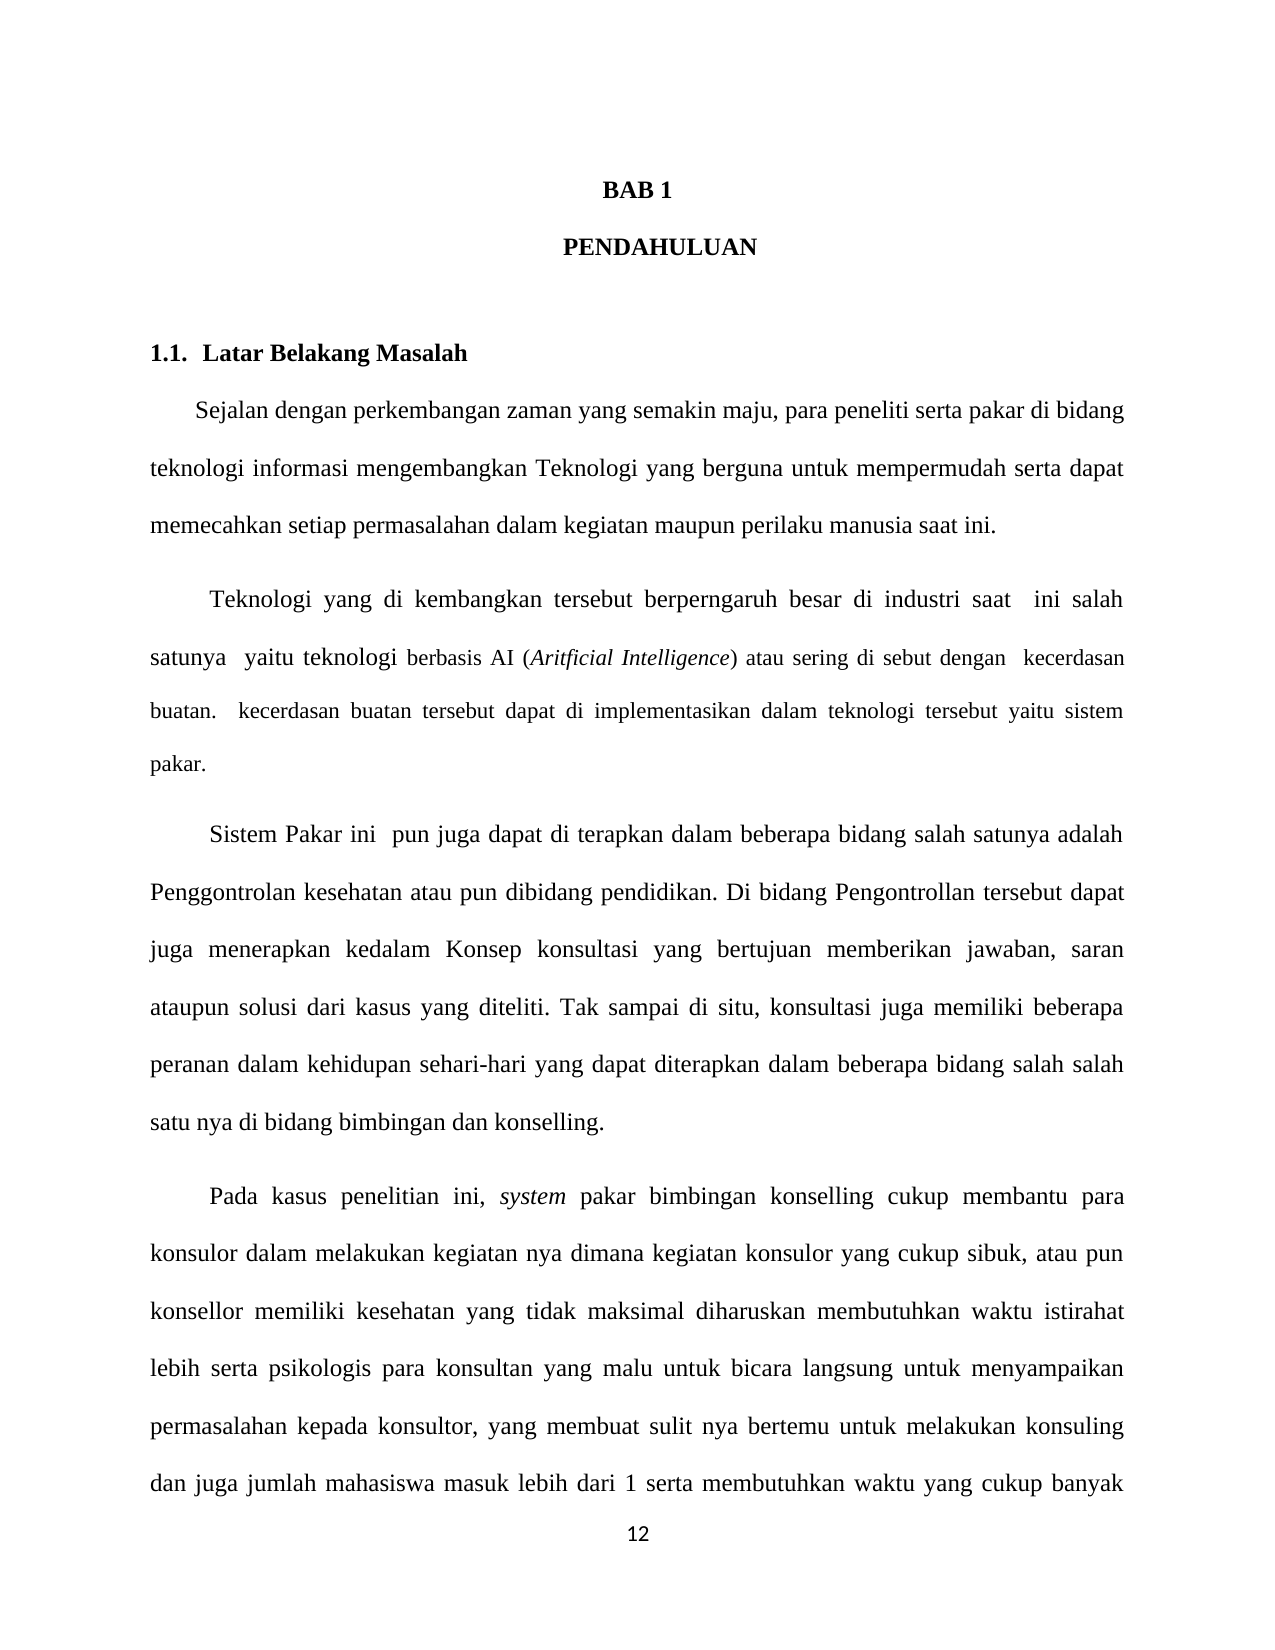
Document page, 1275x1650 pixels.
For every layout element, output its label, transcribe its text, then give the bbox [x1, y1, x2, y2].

subtitle BAB 1 PENDAHULUAN [150, 175, 1125, 261]
text Sejalan dengan perkembangan zaman yang semakin maju, para peneliti serta pakar di bidang teknologi informasi mengembangkan Teknologi yang berguna untuk mempermudah serta dapat memecahkan setiap permasalahan dalam kegiatan maupun perilaku manusia saat ini. [150, 395, 1125, 539]
text Sistem Pakar ini pun juga dapat di terapkan dalam beberapa bidang salah satunya adalah Penggontrolan kesehatan atau pun dibidang pendidikan. Di bidang Pengontrollan tersebut dapat juga menerapkan kedalam Konsep konsultasi yang bertujuan memberikan jawaban, saran ataupun solusi dari kasus yang diteliti. Tak sampai di situ, konsultasi juga memiliki beberapa peranan dalam kehidupan sehari-hari yang dapat diterapkan dalam beberapa bidang salah salah satu nya di bidang bimbingan dan konselling. [150, 819, 1125, 1135]
subtitle Latar Belakang Masalah [150, 338, 1125, 366]
text Teknologi yang di kembangkan tersebut berperngaruh besar di industri saat ini salah satunya yaitu teknologi berbasis AI (Aritficial Intelligence) atau sering di sebut dengan kecerdasan buatan. kecerdasan buatan tersebut dapat di implementasikan dalam teknologi tersebut yaitu sistem pakar. [150, 584, 1125, 776]
